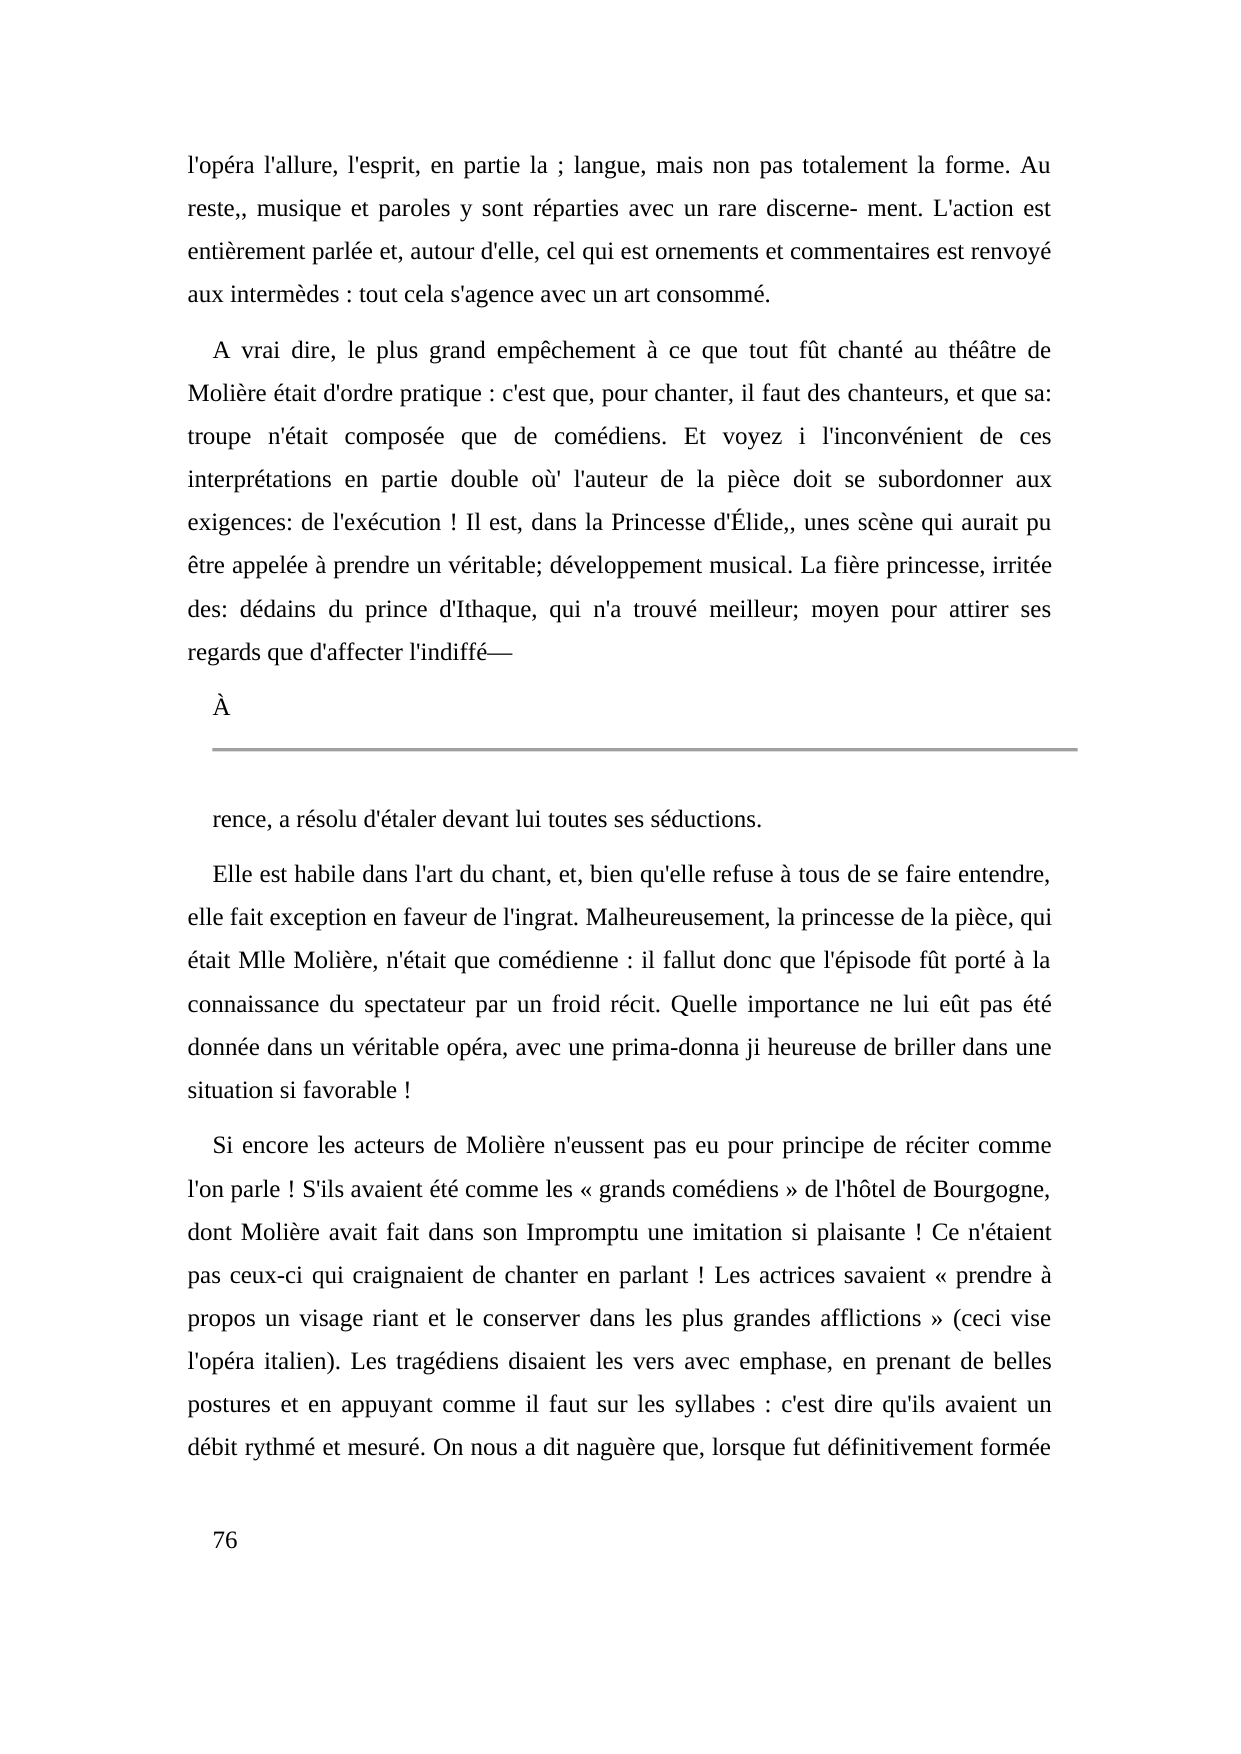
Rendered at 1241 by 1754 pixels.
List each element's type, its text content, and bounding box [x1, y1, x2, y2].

text À [187, 692, 1053, 721]
text A vrai dire, le plus grand empêchement à ce que tout fût chanté au théâtre de Molière était d'ordre pratique : c'est que, pour chanter, il faut des chanteurs, et que sa: troupe n'était composée que de comédiens. Et voyez i l'inconvénient de ces interprétations en partie double où' l'auteur de la pièce doit se subordonner aux exigences: de l'exécution ! Il est, dans la Princesse d'Élide,, unes scène qui aurait pu être appelée à prendre un véritable; développement musical. La fière princesse, irritée des: dédains du prince d'Ithaque, qui n'a trouvé meilleur; moyen pour attirer ses regards que d'affecter l'indiffé— [187, 335, 1053, 666]
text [187, 1131, 1053, 1461]
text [187, 150, 1053, 308]
text rence, a résolu d'étaler devant lui toutes ses séductions. [187, 804, 1053, 832]
text Elle est habile dans l'art du chant, et, bien qu'elle refuse à tous de se faire entendre, elle fait exception en faveur de l'ingrat. Malheureusement, la princesse de la pièce, qui était Mlle Molière, n'était que comédienne : il fallut donc que l'épisode fût porté à la connaissance du spectateur par un froid récit. Quelle importance ne lui eût pas été donnée dans un véritable opéra, avec une prima-donna ji heureuse de briller dans une situation si favorable ! [187, 859, 1053, 1104]
